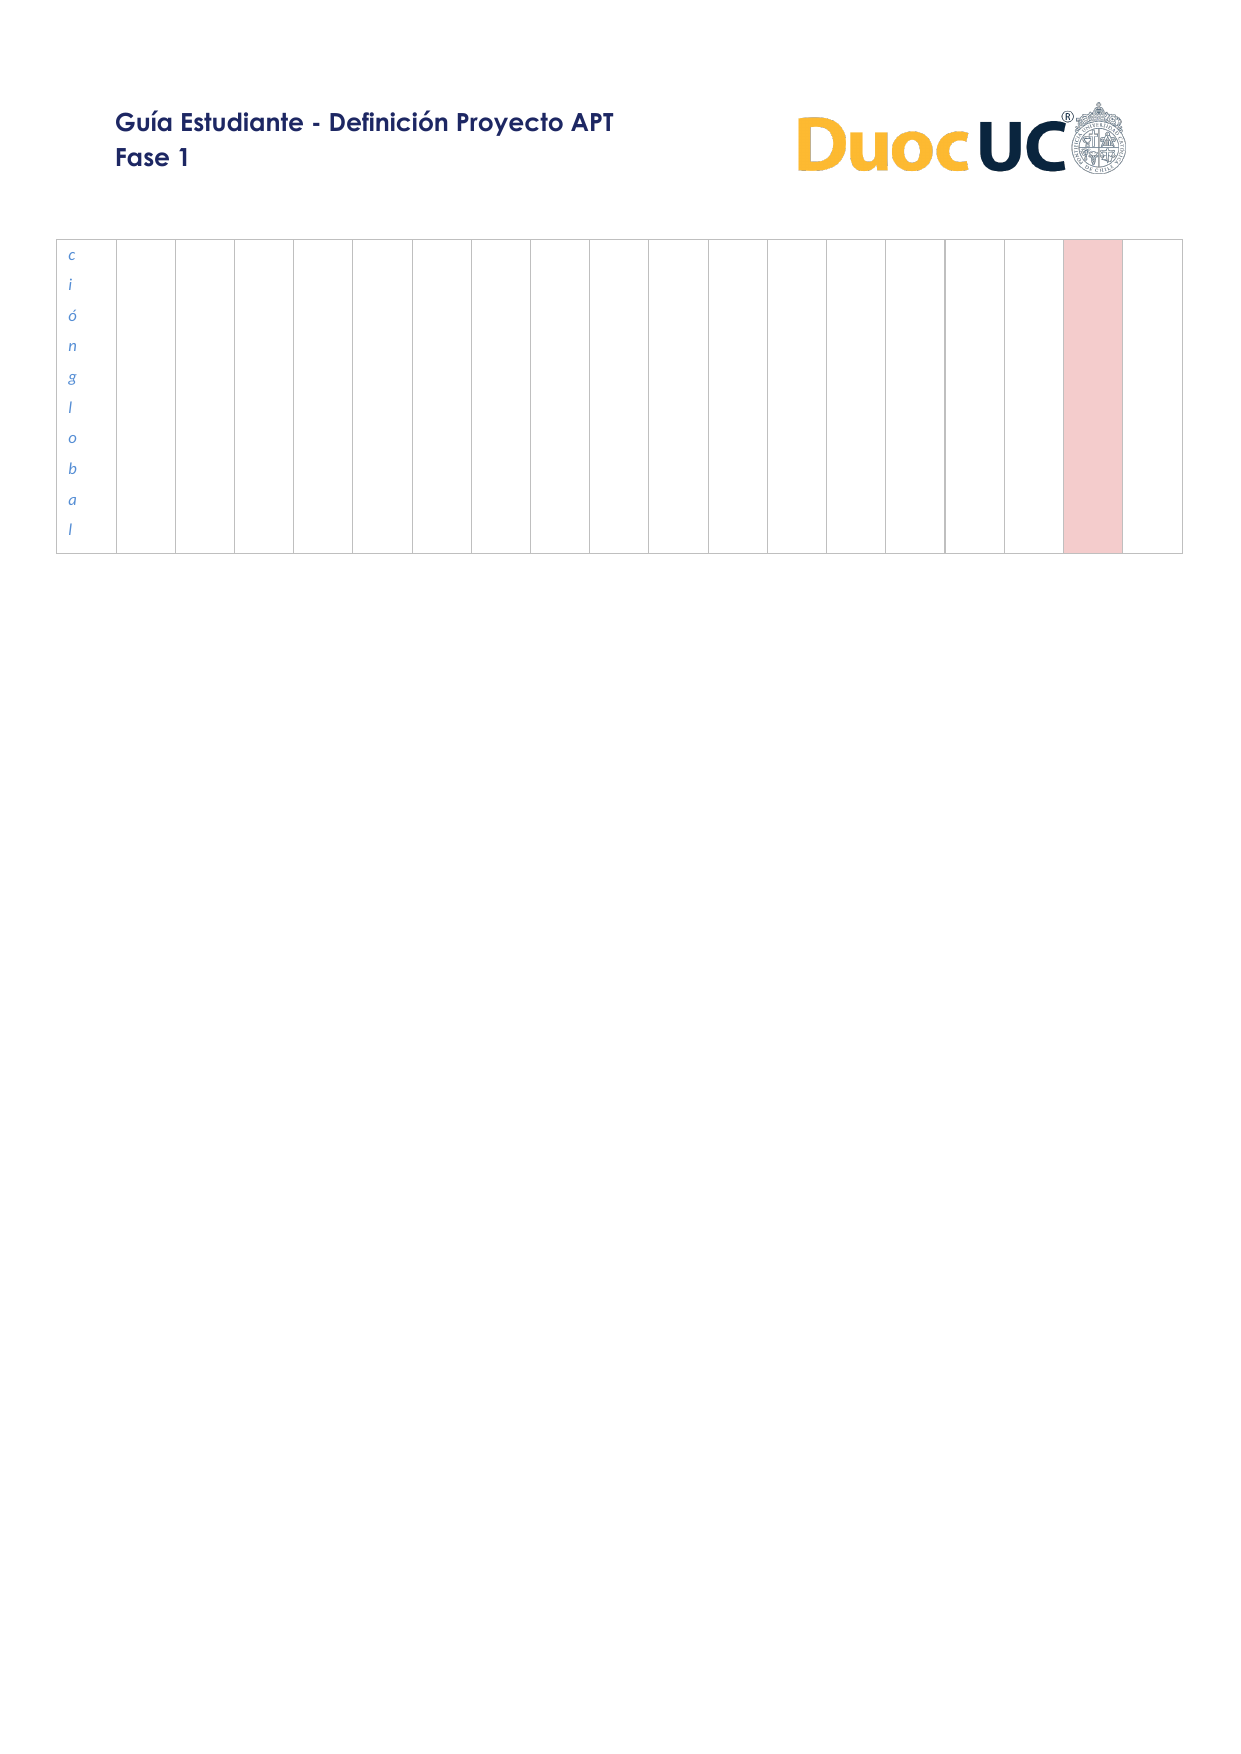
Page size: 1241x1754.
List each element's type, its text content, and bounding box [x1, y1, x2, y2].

picture [798, 102, 1126, 174]
table_cell [709, 240, 767, 553]
table_cell Presentación final de la solución global [57, 240, 116, 553]
table_cell [531, 240, 589, 553]
table_cell [294, 240, 352, 553]
table_cell [1005, 240, 1063, 553]
table_cell [176, 240, 234, 553]
table_cell [946, 240, 1004, 553]
table_cell [768, 240, 826, 553]
table_cell [413, 240, 471, 553]
table_cell [827, 240, 885, 553]
table_cell [590, 240, 648, 553]
table_cell [235, 240, 293, 553]
table_cell [117, 240, 175, 553]
table_cell [353, 240, 412, 553]
table_cell [886, 240, 944, 553]
table_cell [649, 240, 708, 553]
table_cell [1064, 240, 1122, 553]
table_cell [472, 240, 530, 553]
table_cell [1123, 240, 1182, 553]
